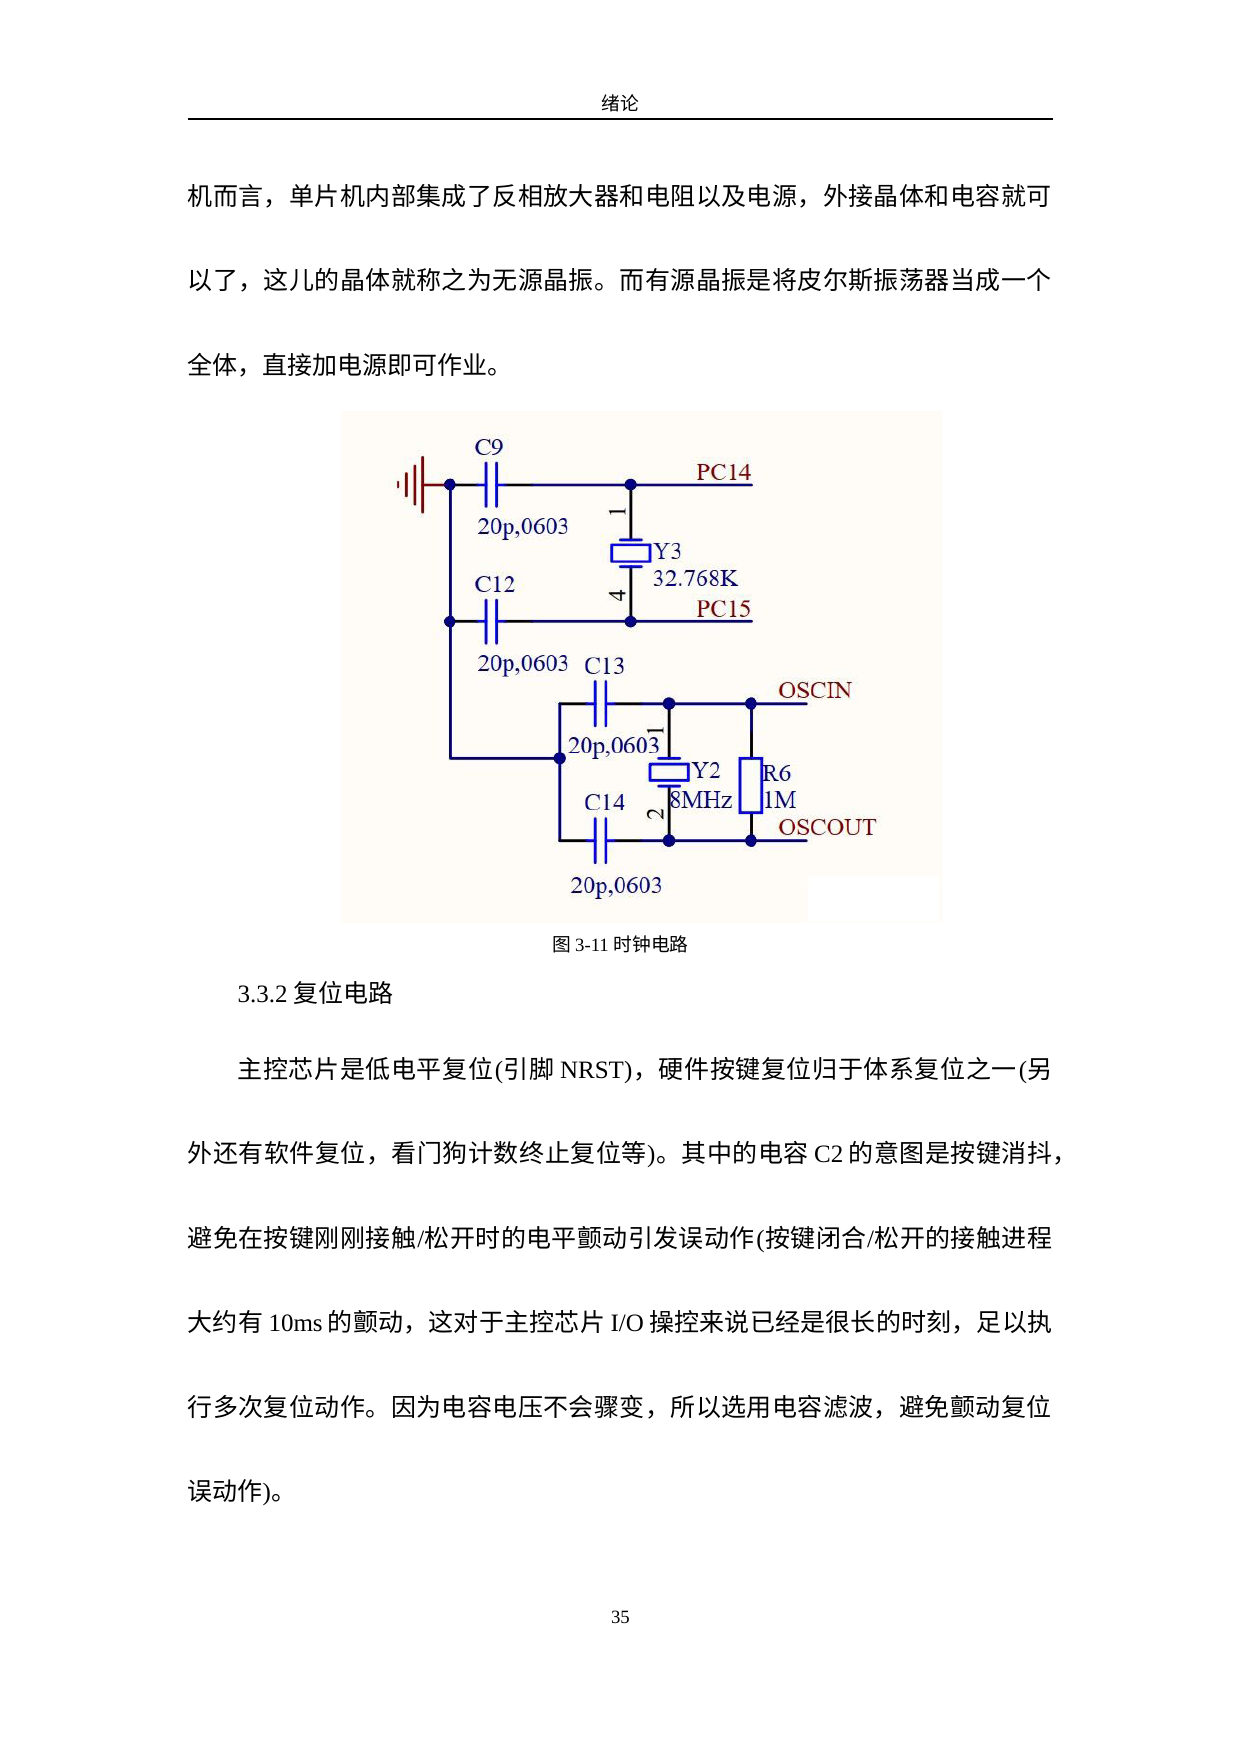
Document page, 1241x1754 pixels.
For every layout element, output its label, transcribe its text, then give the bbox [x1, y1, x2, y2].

picture [341, 411, 943, 923]
subtitle 复位电路 [187, 959, 1053, 1024]
text 主控芯片是低电平复位(引脚NRST)，硬件按键复位归于体系复位之一(另外还有软件复位，看门狗计数终止复位等)。其中的电容C2的意图是按键消抖，避免在按键刚刚接触/松开时的电平颤动引发误动作(按键闭合/松开的接触进程大约有10ms的颤动，这对于主控芯片I/O操控来说已经是很长的时刻，足以执行多次复位动作。因为电容电压不会骤变，所以选用电容滤波，避免颤动复位误动作)。 [187, 1035, 1053, 1522]
